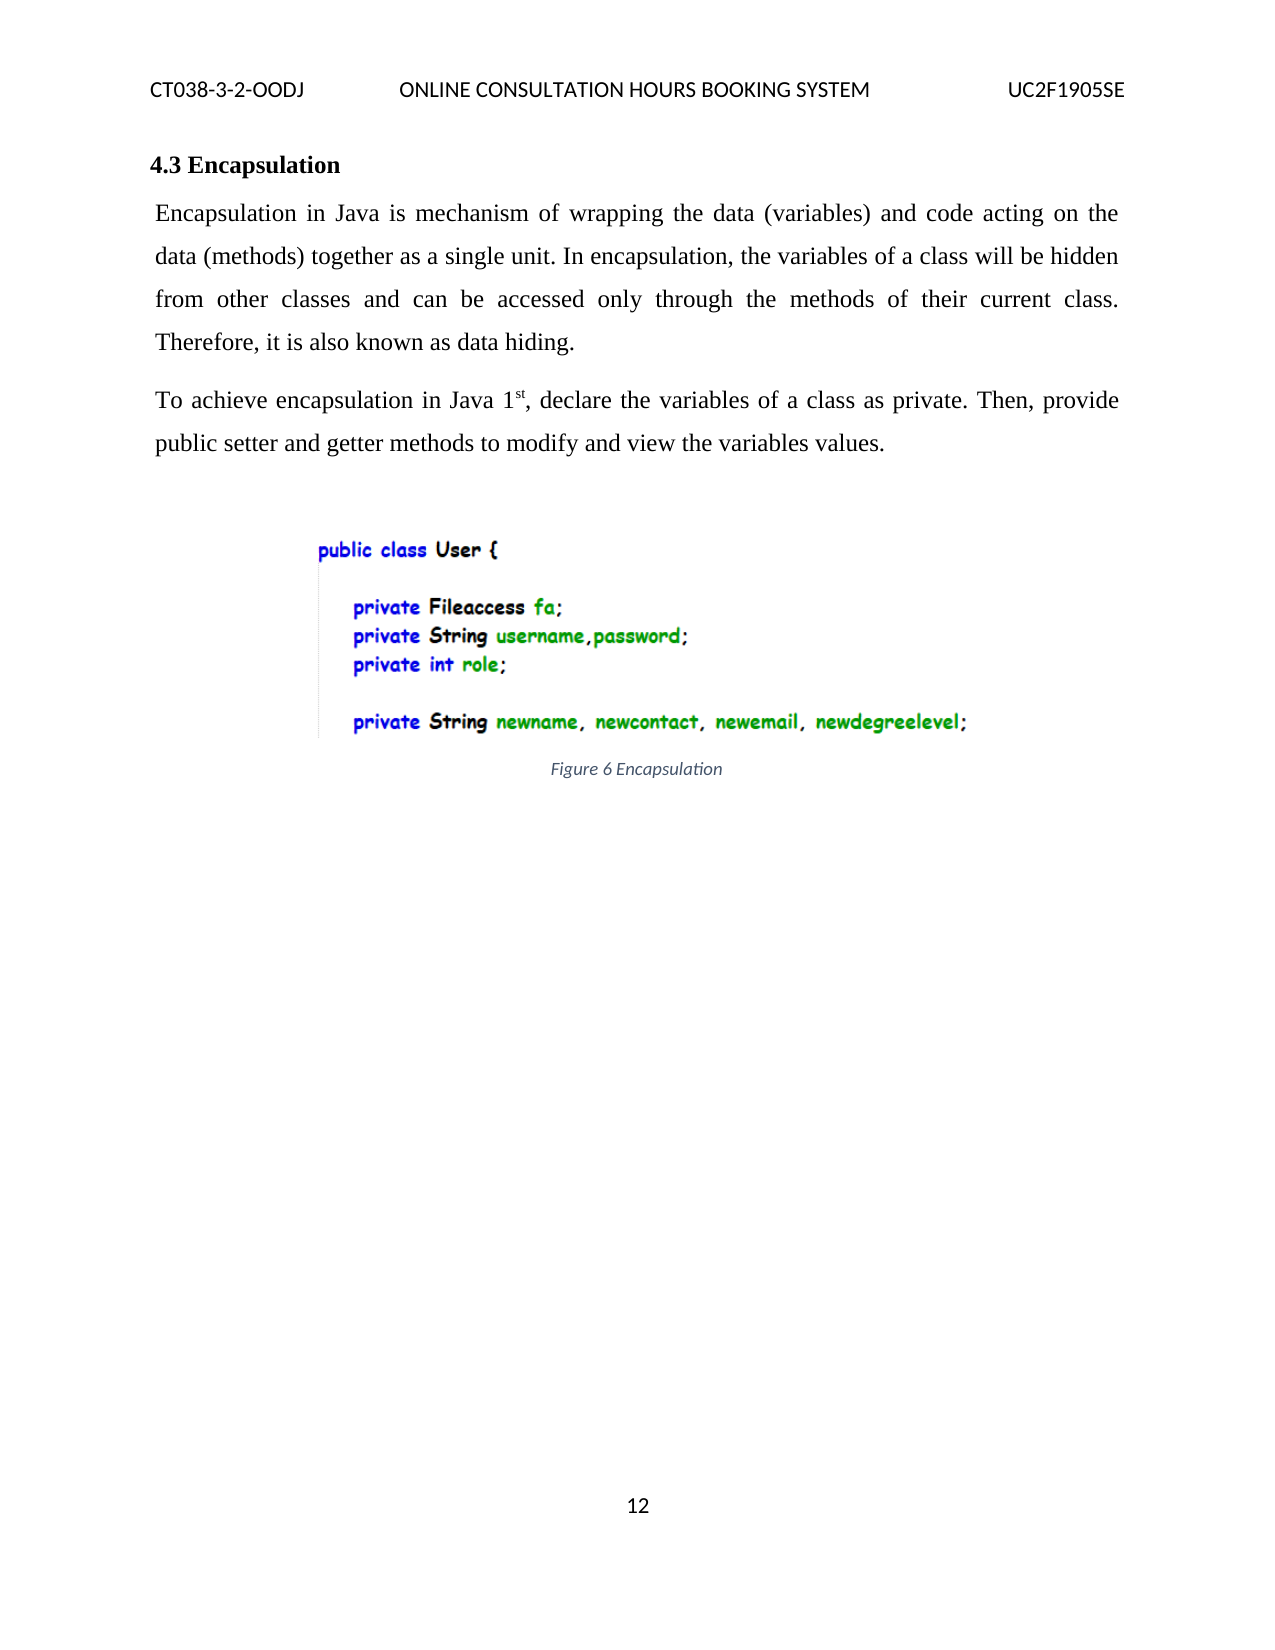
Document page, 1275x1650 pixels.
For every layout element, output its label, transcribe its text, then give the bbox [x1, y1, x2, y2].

text Figure 6 Encapsulation [150, 758, 1125, 781]
text Encapsulation in Java is mechanism of wrapping the data (variables) and code acting on the data (methods) together as a single unit. In encapsulation, the variables of a class will be hidden from other classes and can be accessed only through the methods of their current class. Therefore, it is also known as data hiding. [155, 198, 1120, 356]
picture [296, 533, 979, 739]
subtitle 4.3 Encapsulation [150, 150, 1125, 179]
text To achieve encapsulation in Java 1st, declare the variables of a class as private. Then, provide public setter and getter methods to modify and view the variables values. [155, 385, 1120, 457]
